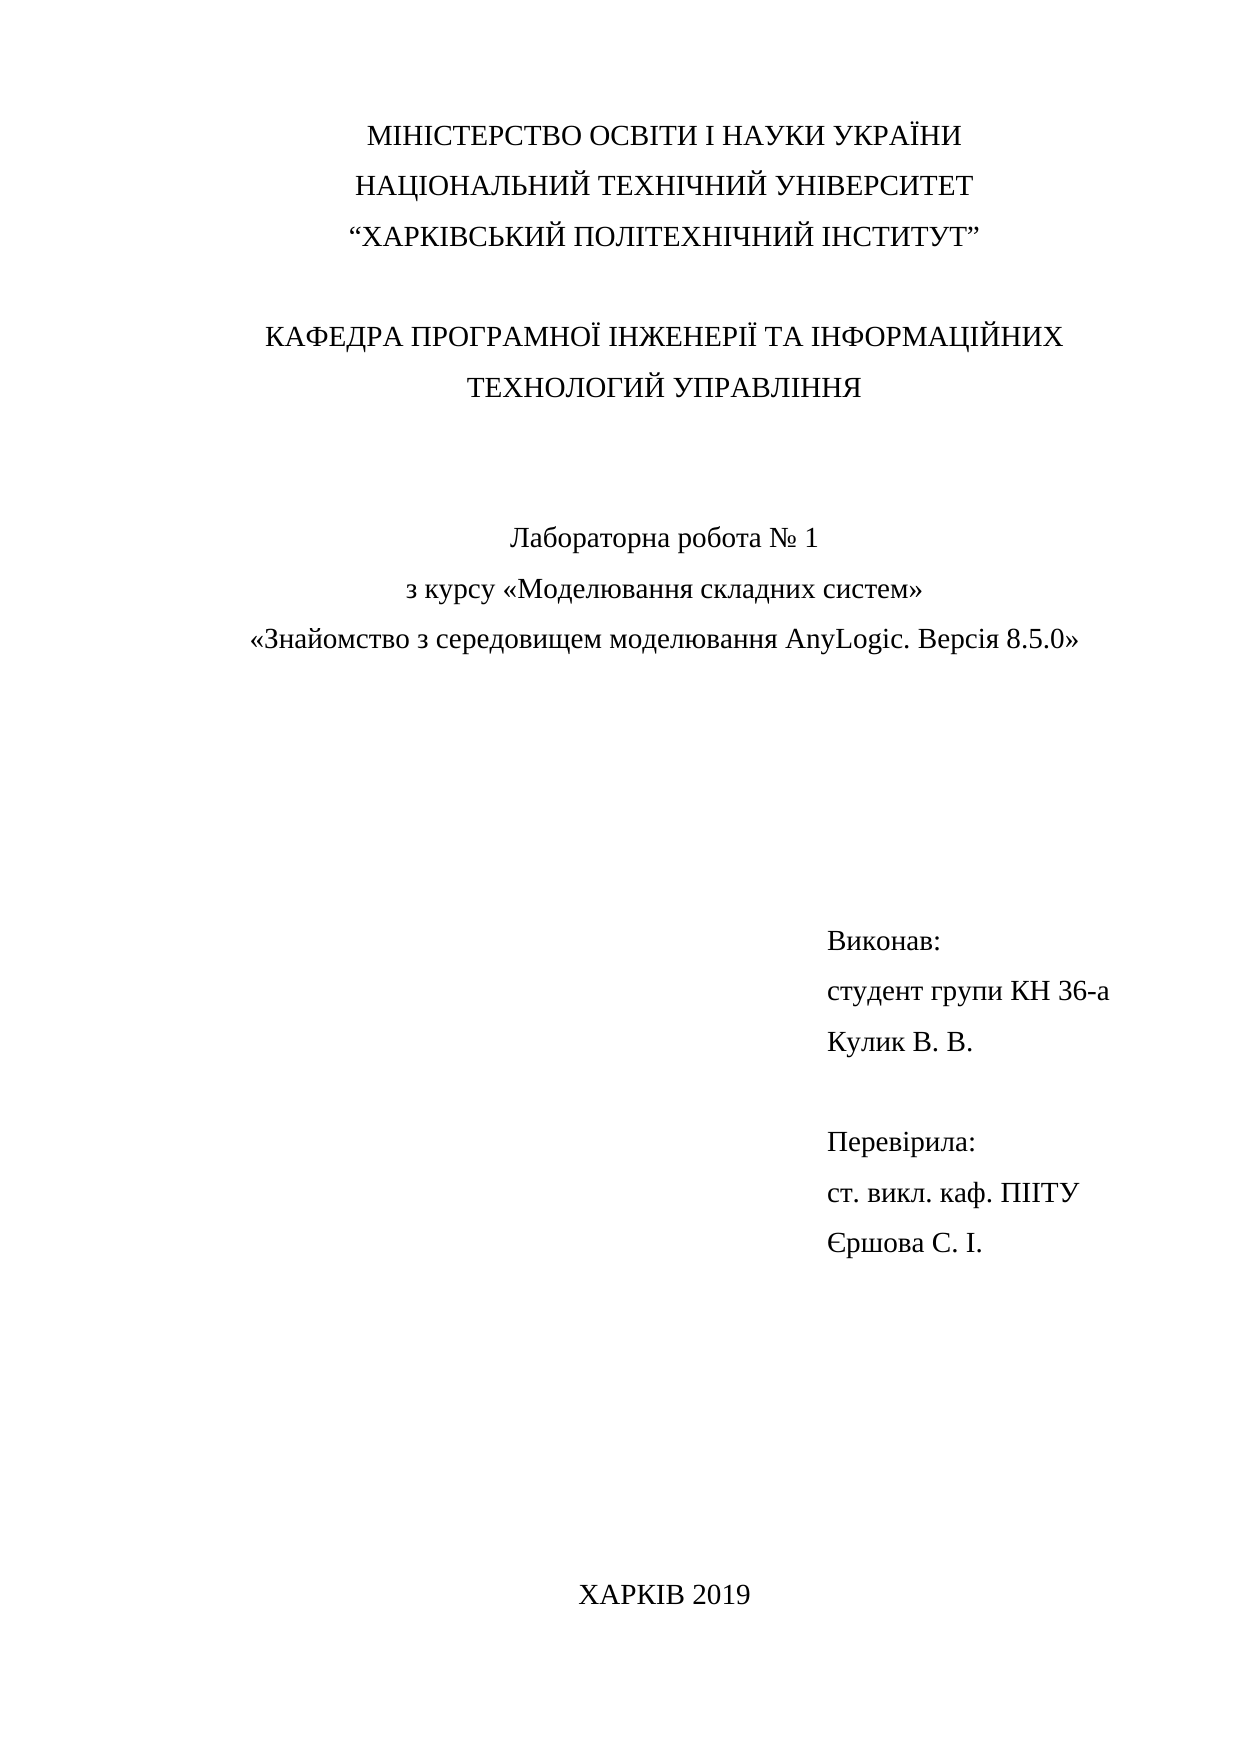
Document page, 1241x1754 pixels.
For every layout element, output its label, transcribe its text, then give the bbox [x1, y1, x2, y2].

text КАФЕДРА ПРОГРАМНОЇ ІНЖЕНЕРІЇ ТА ІНФОРМАЦІЙНИХ [177, 319, 1152, 353]
text «Знайомство з середовищем моделювання AnyLogic. Версія 8.5.0» [177, 621, 1152, 655]
text ст. викл. каф. ПІІТУ [177, 1175, 1152, 1208]
text Лабораторна робота № 1 [177, 521, 1152, 554]
text з курсу «Моделювання складних систем» [177, 571, 1152, 604]
text студент групи КН 36-а [177, 973, 1152, 1007]
text Перевірила: [177, 1124, 1152, 1158]
text “ХАРКІВСЬКИЙ ПОЛІТЕХНІЧНИЙ ІНСТИТУТ” [177, 219, 1152, 252]
text МІНІСТЕРСТВО ОСВІТИ І НАУКИ УКРАЇНИ [177, 118, 1152, 152]
text Виконав: [177, 923, 1152, 957]
text НАЦІОНАЛЬНИЙ ТЕХНІЧНИЙ УНІВЕРСИТЕТ [177, 168, 1152, 202]
text ТЕХНОЛОГИЙ УПРАВЛІННЯ [177, 370, 1152, 403]
text Кулик В. В. [177, 1024, 1152, 1057]
text Єршова С. І. [177, 1225, 1152, 1258]
text ХАРКІВ 2019 [177, 1577, 1152, 1611]
